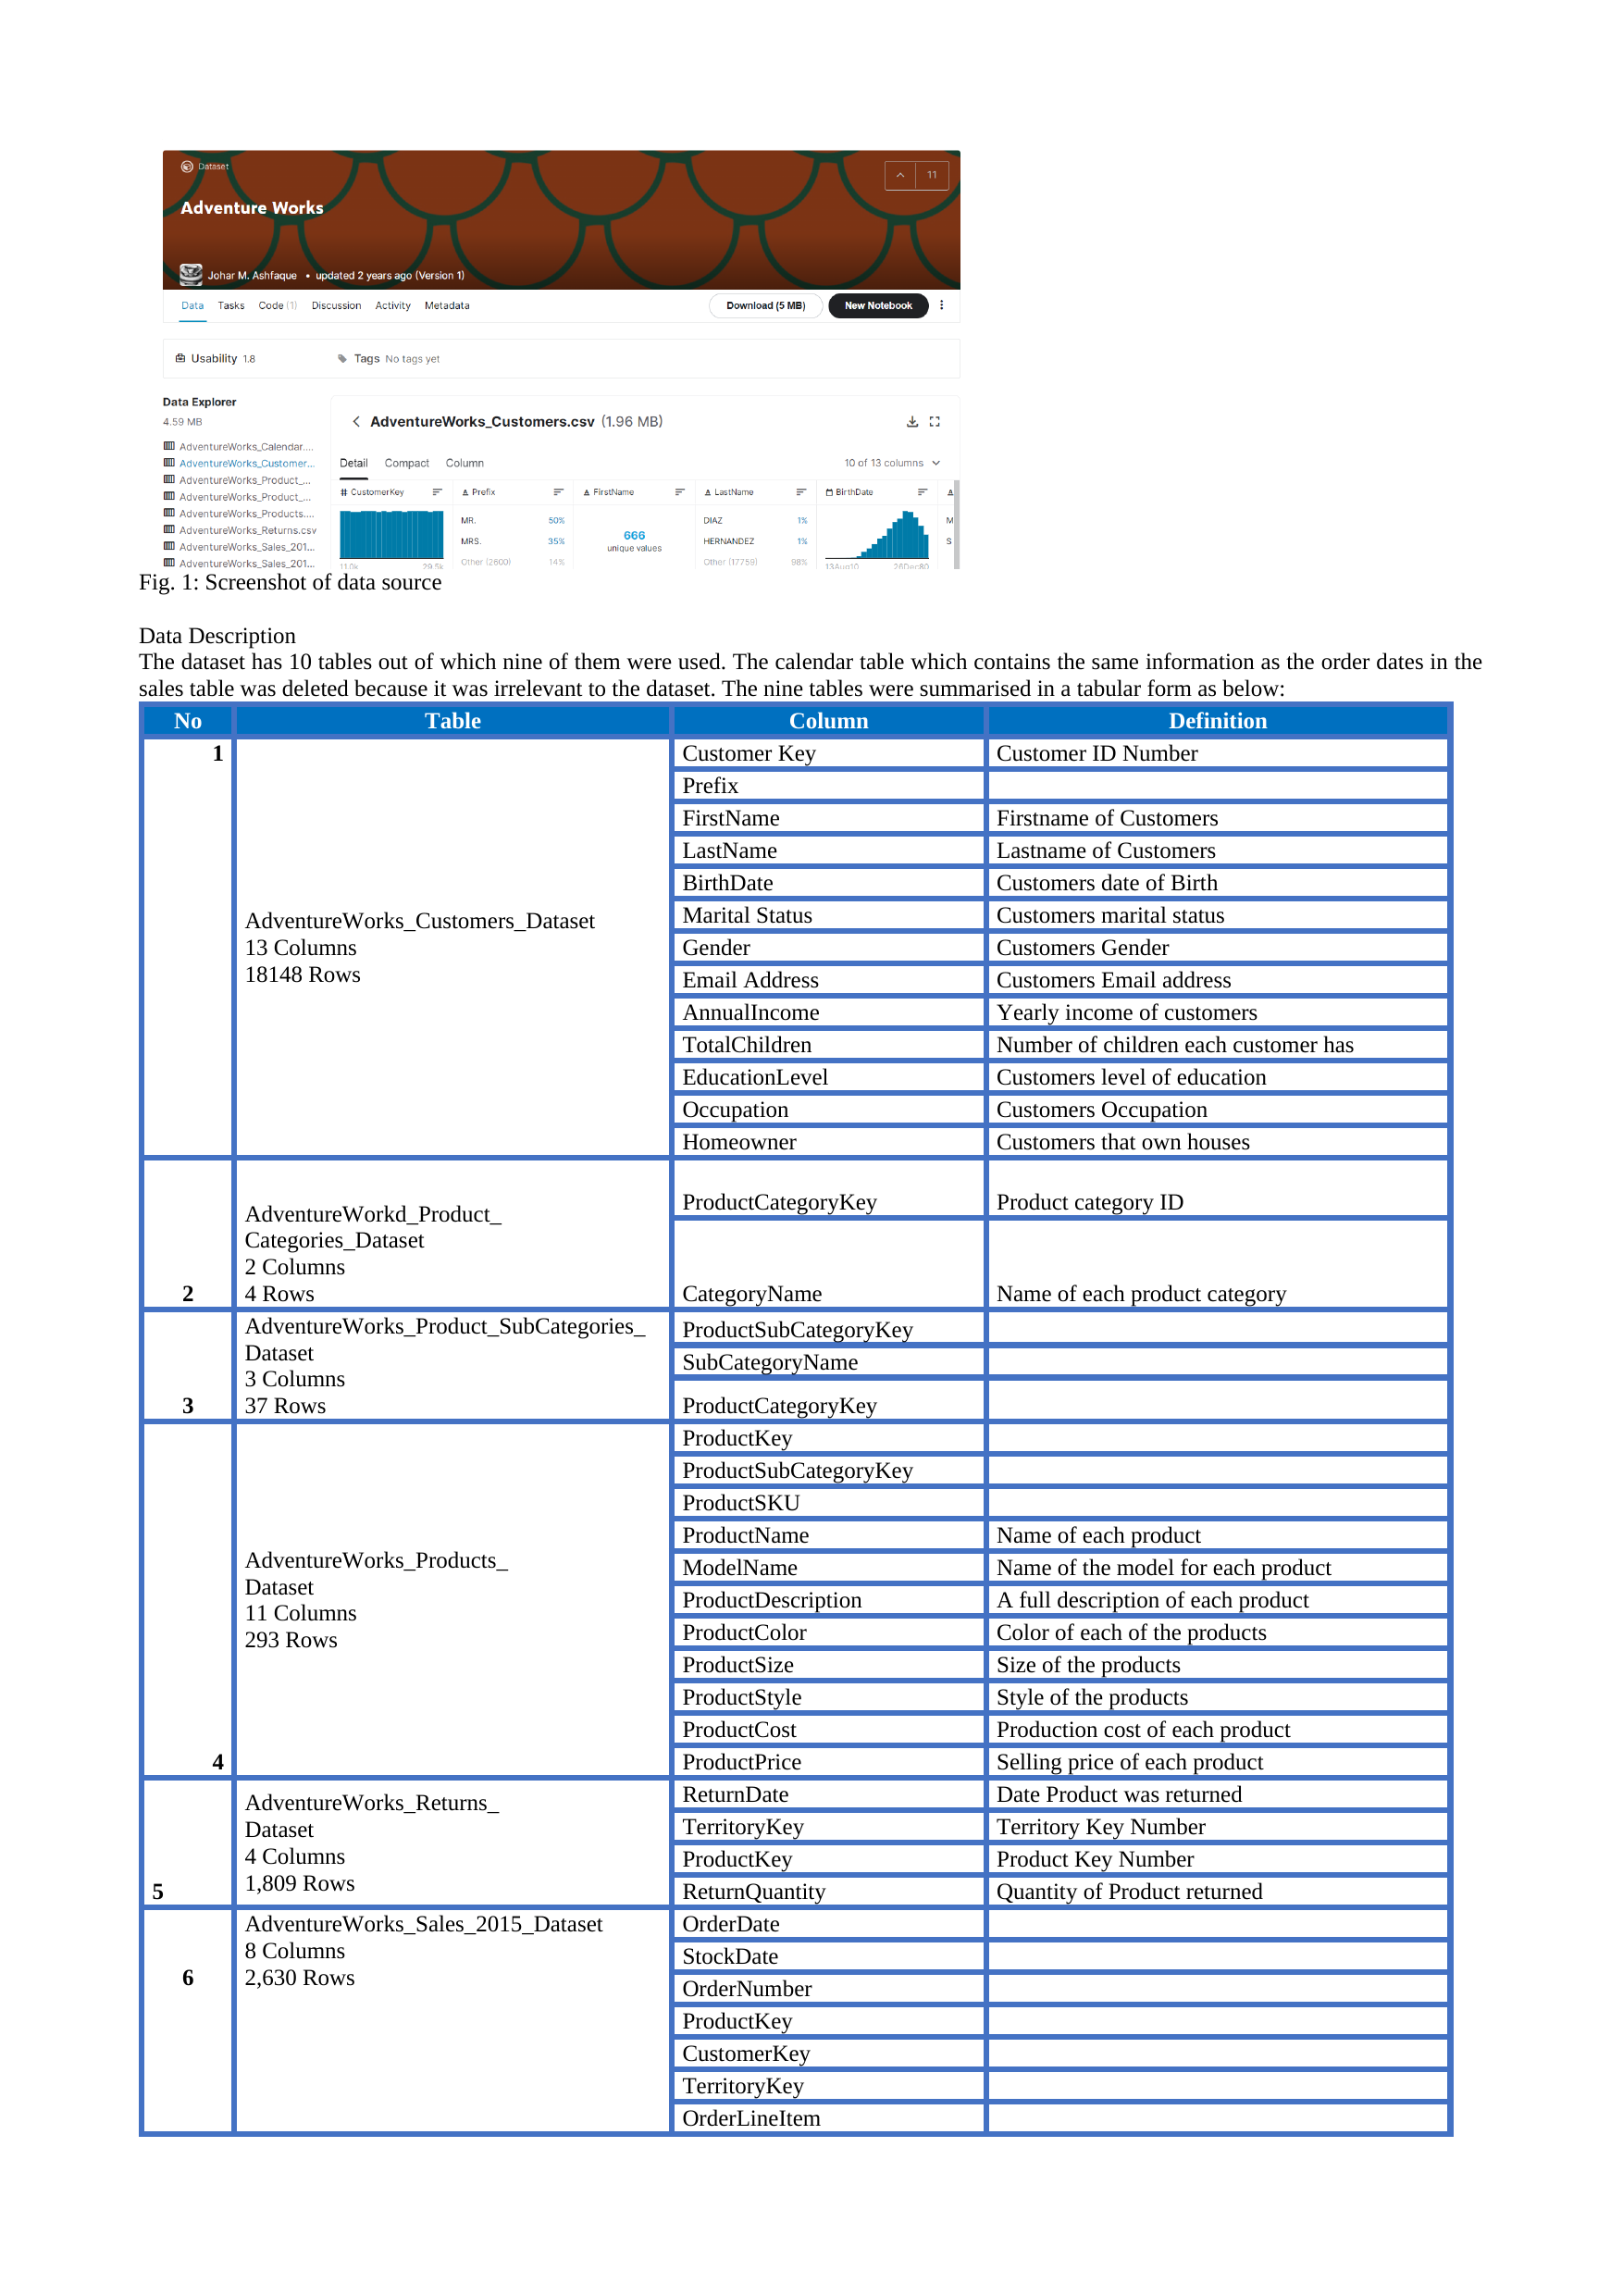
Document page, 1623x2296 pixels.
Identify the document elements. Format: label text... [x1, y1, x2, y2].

table_cell Style of the products [989, 1683, 1447, 1710]
table_cell Product category ID [989, 1160, 1447, 1215]
table_cell [989, 1348, 1447, 1374]
table_cell Customers date of Birth [989, 869, 1447, 896]
table_cell Firstname of Customers [989, 804, 1447, 831]
table_cell Homeowner [675, 1128, 984, 1155]
table_cell [989, 772, 1447, 799]
table_cell Yearly income of customers [989, 999, 1447, 1025]
table_cell Size of the products [989, 1651, 1447, 1678]
table_cell AdventureWorks_Sales_2015_Dataset 8 Columns 2,630 Rows [237, 1910, 669, 2131]
table_cell AdventureWorks_Customers_Dataset 13 Columns 18148 Rows [237, 739, 669, 1155]
table_cell ProductColor [675, 1619, 984, 1645]
table_cell Selling price of each product [989, 1748, 1447, 1775]
table_cell [989, 1312, 1447, 1342]
table_cell A full description of each product [989, 1586, 1447, 1613]
picture [139, 139, 1010, 569]
table_cell ProductSKU [675, 1489, 984, 1516]
table_cell ReturnDate [675, 1781, 984, 1807]
table_cell TerritoryKey [675, 2072, 984, 2099]
table_cell CustomerKey [675, 2040, 984, 2066]
table_cell ProductSize [675, 1651, 984, 1678]
table_cell Email Address [675, 966, 984, 993]
table_cell 3 [144, 1312, 231, 1419]
table_cell OrderNumber [675, 1975, 984, 2002]
table_cell CategoryName [675, 1221, 984, 1307]
table_cell Territory Key Number [989, 1813, 1447, 1840]
table_cell [989, 1975, 1447, 2002]
table_cell [989, 1424, 1447, 1451]
table_cell SubCategoryName [675, 1348, 984, 1374]
text The dataset has 10 tables out of which nine of them were used. The calendar table which contains the same information as the order dates in the sales table was deleted because it was irrelevant to the dataset. The nine tables were summarised in a tabular form as below: [139, 648, 1484, 701]
table_cell AdventureWorkd_Product_ Categories_Dataset 2 Columns 4 Rows [237, 1160, 669, 1307]
table_cell Lastname of Customers [989, 837, 1447, 863]
table_cell AnnualIncome [675, 999, 984, 1025]
table_cell BirthDate [675, 869, 984, 896]
table_cell ProductStyle [675, 1683, 984, 1710]
text Data Description [139, 622, 1484, 648]
table_cell ProductSubCategoryKey [675, 1457, 984, 1483]
table_cell Customers Gender [989, 934, 1447, 961]
table_cell Customers Occupation [989, 1096, 1447, 1123]
table_cell Date Product was returned [989, 1781, 1447, 1807]
table_cell Customers Email address [989, 966, 1447, 993]
table_cell OrderLineItem [675, 2104, 984, 2131]
table_cell ProductDescription [675, 1586, 984, 1613]
table_cell ProductKey [675, 2007, 984, 2034]
table_cell Customer Key [675, 739, 984, 766]
table_header No [144, 707, 231, 734]
table_cell 1 [144, 739, 231, 1155]
table_cell 2 [144, 1160, 231, 1307]
table_cell AdventureWorks_Product_SubCategories_Dataset 3 Columns 37 Rows [237, 1312, 669, 1419]
table_cell EducationLevel [675, 1063, 984, 1090]
table_header Definition [989, 707, 1447, 734]
table_cell Customers marital status [989, 901, 1447, 928]
table_cell OrderDate [675, 1910, 984, 1937]
table_cell [989, 2072, 1447, 2099]
text Fig. 1: Screenshot of data source [139, 568, 1484, 595]
table_header Table [237, 707, 669, 734]
table_cell Customers that own houses [989, 1128, 1447, 1155]
table_cell 5 [144, 1781, 231, 1905]
table_cell [989, 2104, 1447, 2131]
table_cell LastName [675, 837, 984, 863]
table_cell Name of each product [989, 1521, 1447, 1548]
table_cell [989, 2007, 1447, 2034]
table_cell 4 [144, 1424, 231, 1775]
table_cell [989, 1489, 1447, 1516]
table_cell Gender [675, 934, 984, 961]
table_cell Name of each product category [989, 1221, 1447, 1307]
table_header Column [675, 707, 984, 734]
table_cell ProductCost [675, 1716, 984, 1743]
table_cell Occupation [675, 1096, 984, 1123]
table_cell Product Key Number [989, 1845, 1447, 1872]
table_cell TotalChildren [675, 1031, 984, 1058]
table_cell ProductSubCategoryKey [675, 1312, 984, 1342]
table_cell Number of children each customer has [989, 1031, 1447, 1058]
table_cell FirstName [675, 804, 984, 831]
table_cell ProductKey [675, 1424, 984, 1451]
table_cell ProductCategoryKey [675, 1381, 984, 1419]
table_cell [989, 2040, 1447, 2066]
table_cell [989, 1381, 1447, 1419]
table_cell ProductKey [675, 1845, 984, 1872]
table_cell [989, 1457, 1447, 1483]
table_cell AdventureWorks_Products_ Dataset 11 Columns 293 Rows [237, 1424, 669, 1775]
table_cell AdventureWorks_Returns_ Dataset 4 Columns 1,809 Rows [237, 1781, 669, 1905]
table_cell ProductCategoryKey [675, 1160, 984, 1215]
table_cell Marital Status [675, 901, 984, 928]
table_cell ProductName [675, 1521, 984, 1548]
table_cell StockDate [675, 1942, 984, 1969]
table_cell Prefix [675, 772, 984, 799]
table_cell Customers level of education [989, 1063, 1447, 1090]
table_cell ProductPrice [675, 1748, 984, 1775]
table_cell Color of each of the products [989, 1619, 1447, 1645]
table_cell 6 [144, 1910, 231, 2131]
table_cell Name of the model for each product [989, 1554, 1447, 1581]
table_cell [989, 1942, 1447, 1969]
table_cell TerritoryKey [675, 1813, 984, 1840]
table_cell Quantity of Product returned [989, 1878, 1447, 1905]
table_cell Production cost of each product [989, 1716, 1447, 1743]
table_cell [989, 1910, 1447, 1937]
table_cell ModelName [675, 1554, 984, 1581]
table_cell Customer ID Number [989, 739, 1447, 766]
table_cell ReturnQuantity [675, 1878, 984, 1905]
